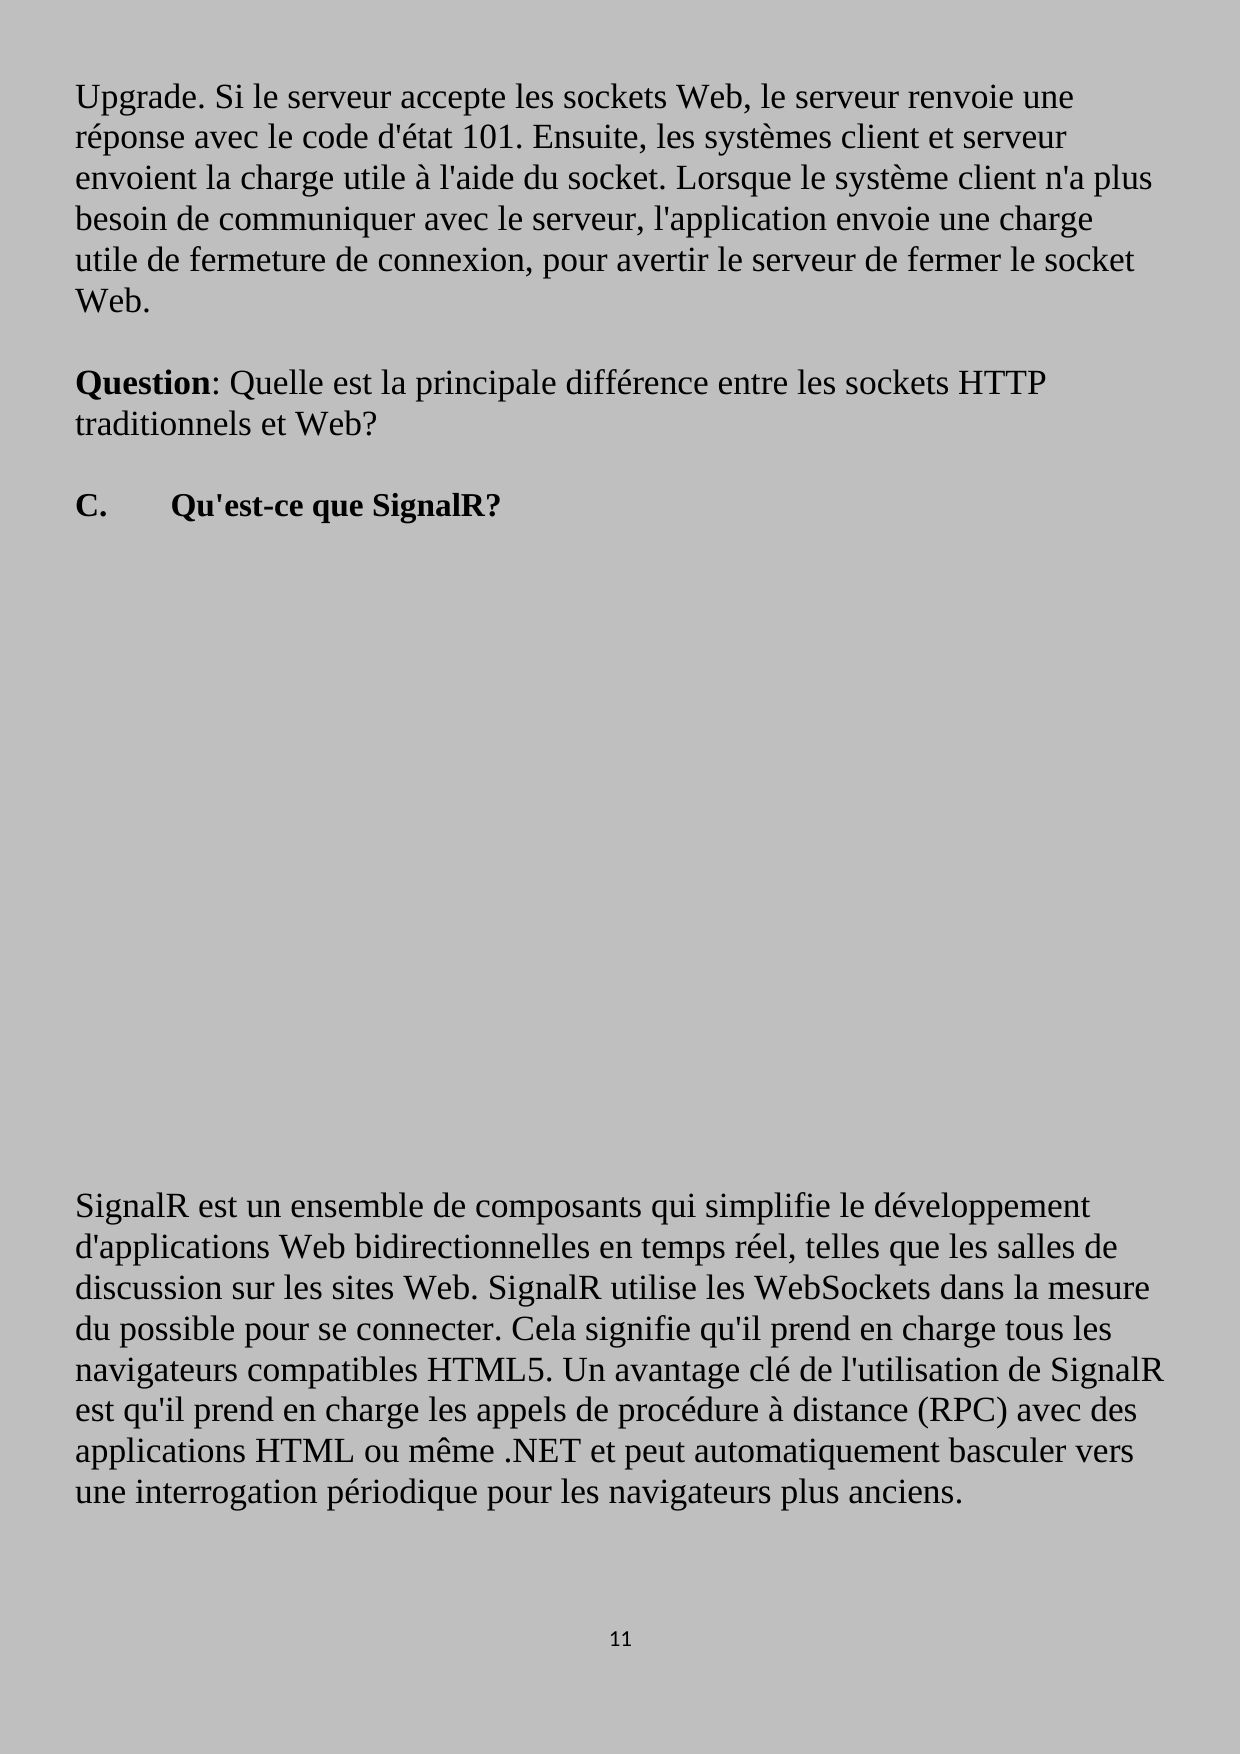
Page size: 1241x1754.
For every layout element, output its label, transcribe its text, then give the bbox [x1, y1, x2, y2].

text Question: Quelle est la principale différence entre les sockets HTTP traditionnels et Web? [75, 362, 1165, 443]
subtitle Qu'est-ce que SignalR? [75, 485, 1165, 523]
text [75, 75, 1165, 320]
text SignalR est un ensemble de composants qui simplifie le développement d'applications Web bidirectionnelles en temps réel, telles que les salles de discussion sur les sites Web. SignalR utilise les WebSockets dans la mesure du possible pour se connecter. Cela signifie qu'il prend en charge tous les navigateurs compatibles HTML5. Un avantage clé de l'utilisation de SignalR est qu'il prend en charge les appels de procédure à distance (RPC) avec des applications HTML ou même .NET et peut automatiquement basculer vers une interrogation périodique pour les navigateurs plus anciens. [75, 1184, 1165, 1511]
